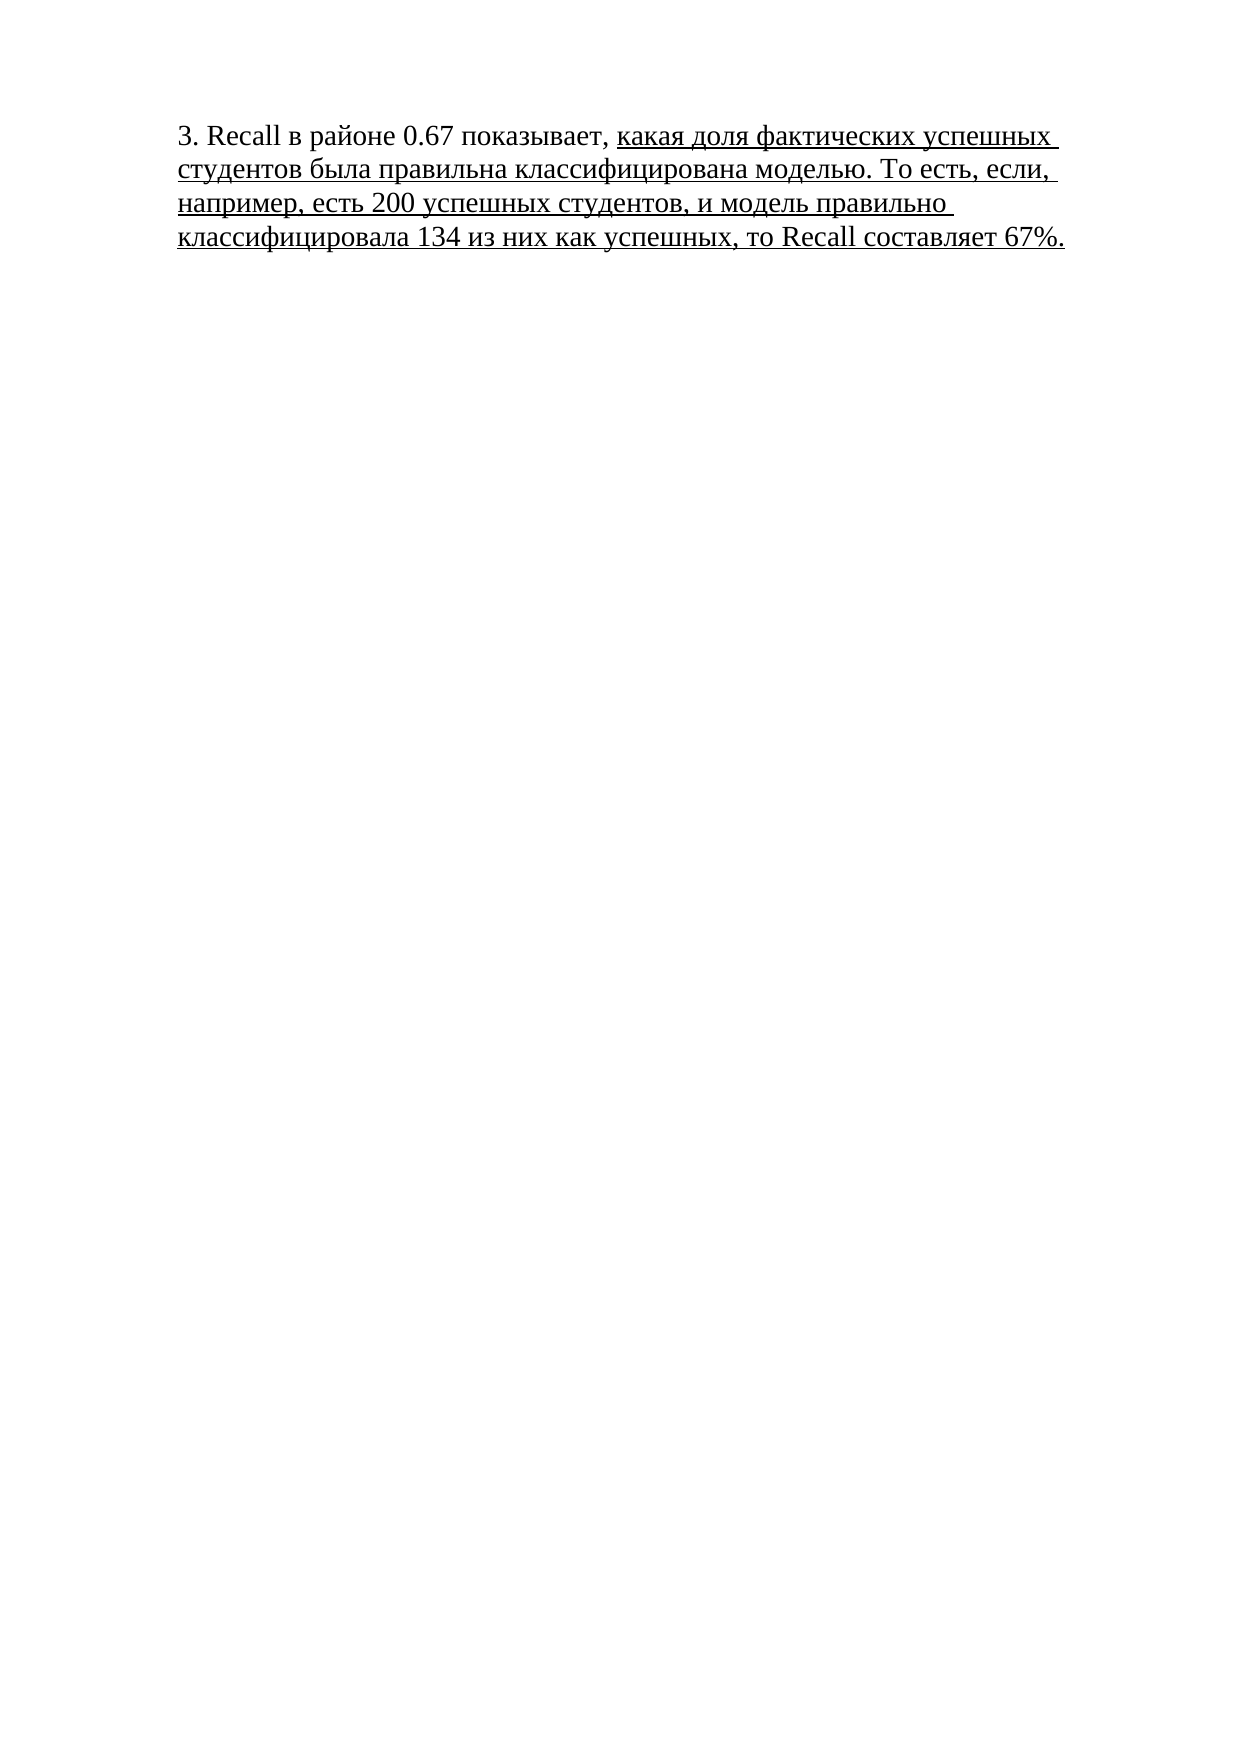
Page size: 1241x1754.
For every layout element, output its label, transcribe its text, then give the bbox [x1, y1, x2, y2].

text 3. Recall в районе 0.67 показывает, какая доля фактических успешных студентов была правильна классифицирована моделью. То есть, если, например, есть 200 успешных студентов, и модель правильно классифицировала 134 из них как успешных, то Recall составляет 67%. [177, 118, 1152, 252]
